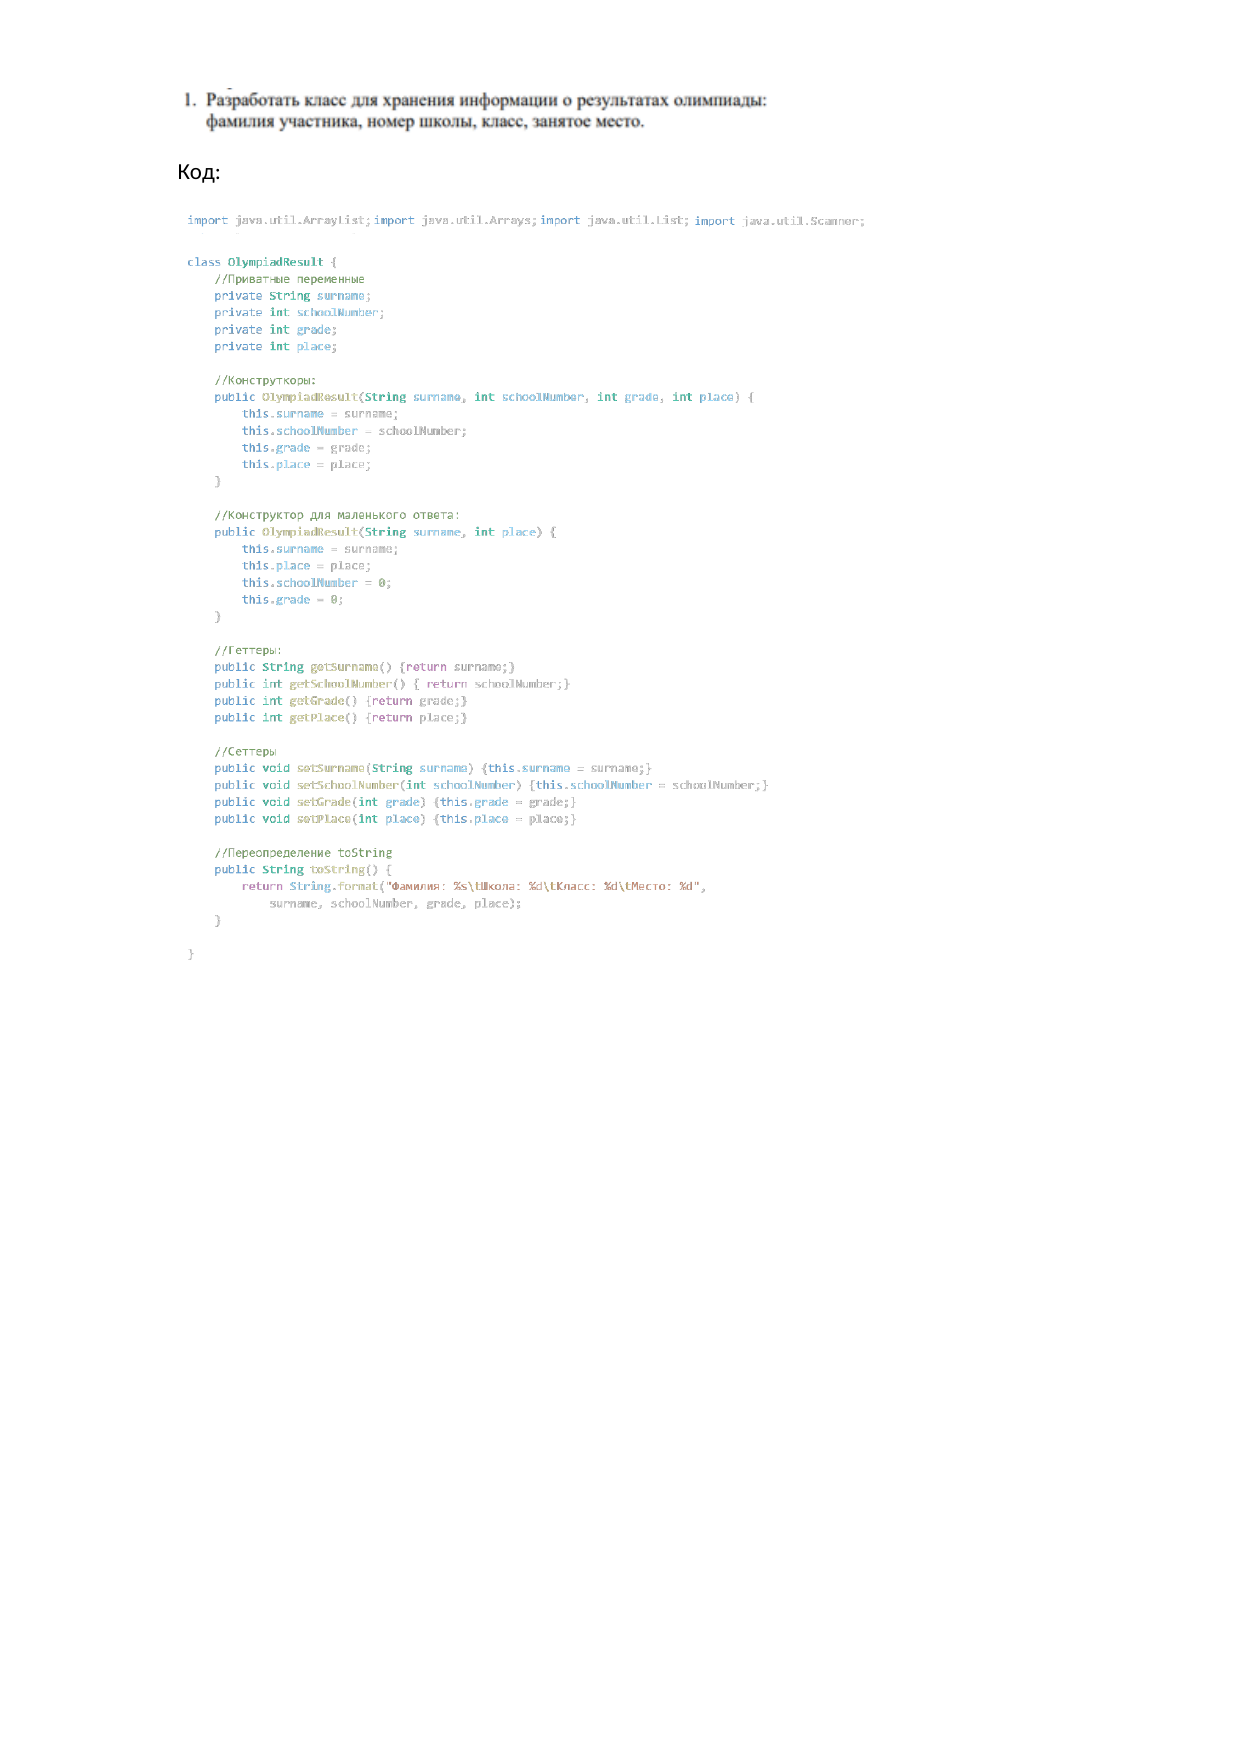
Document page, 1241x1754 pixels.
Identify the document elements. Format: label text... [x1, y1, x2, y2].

picture [182, 210, 896, 972]
text Код: [177, 157, 1152, 185]
picture [177, 88, 778, 133]
